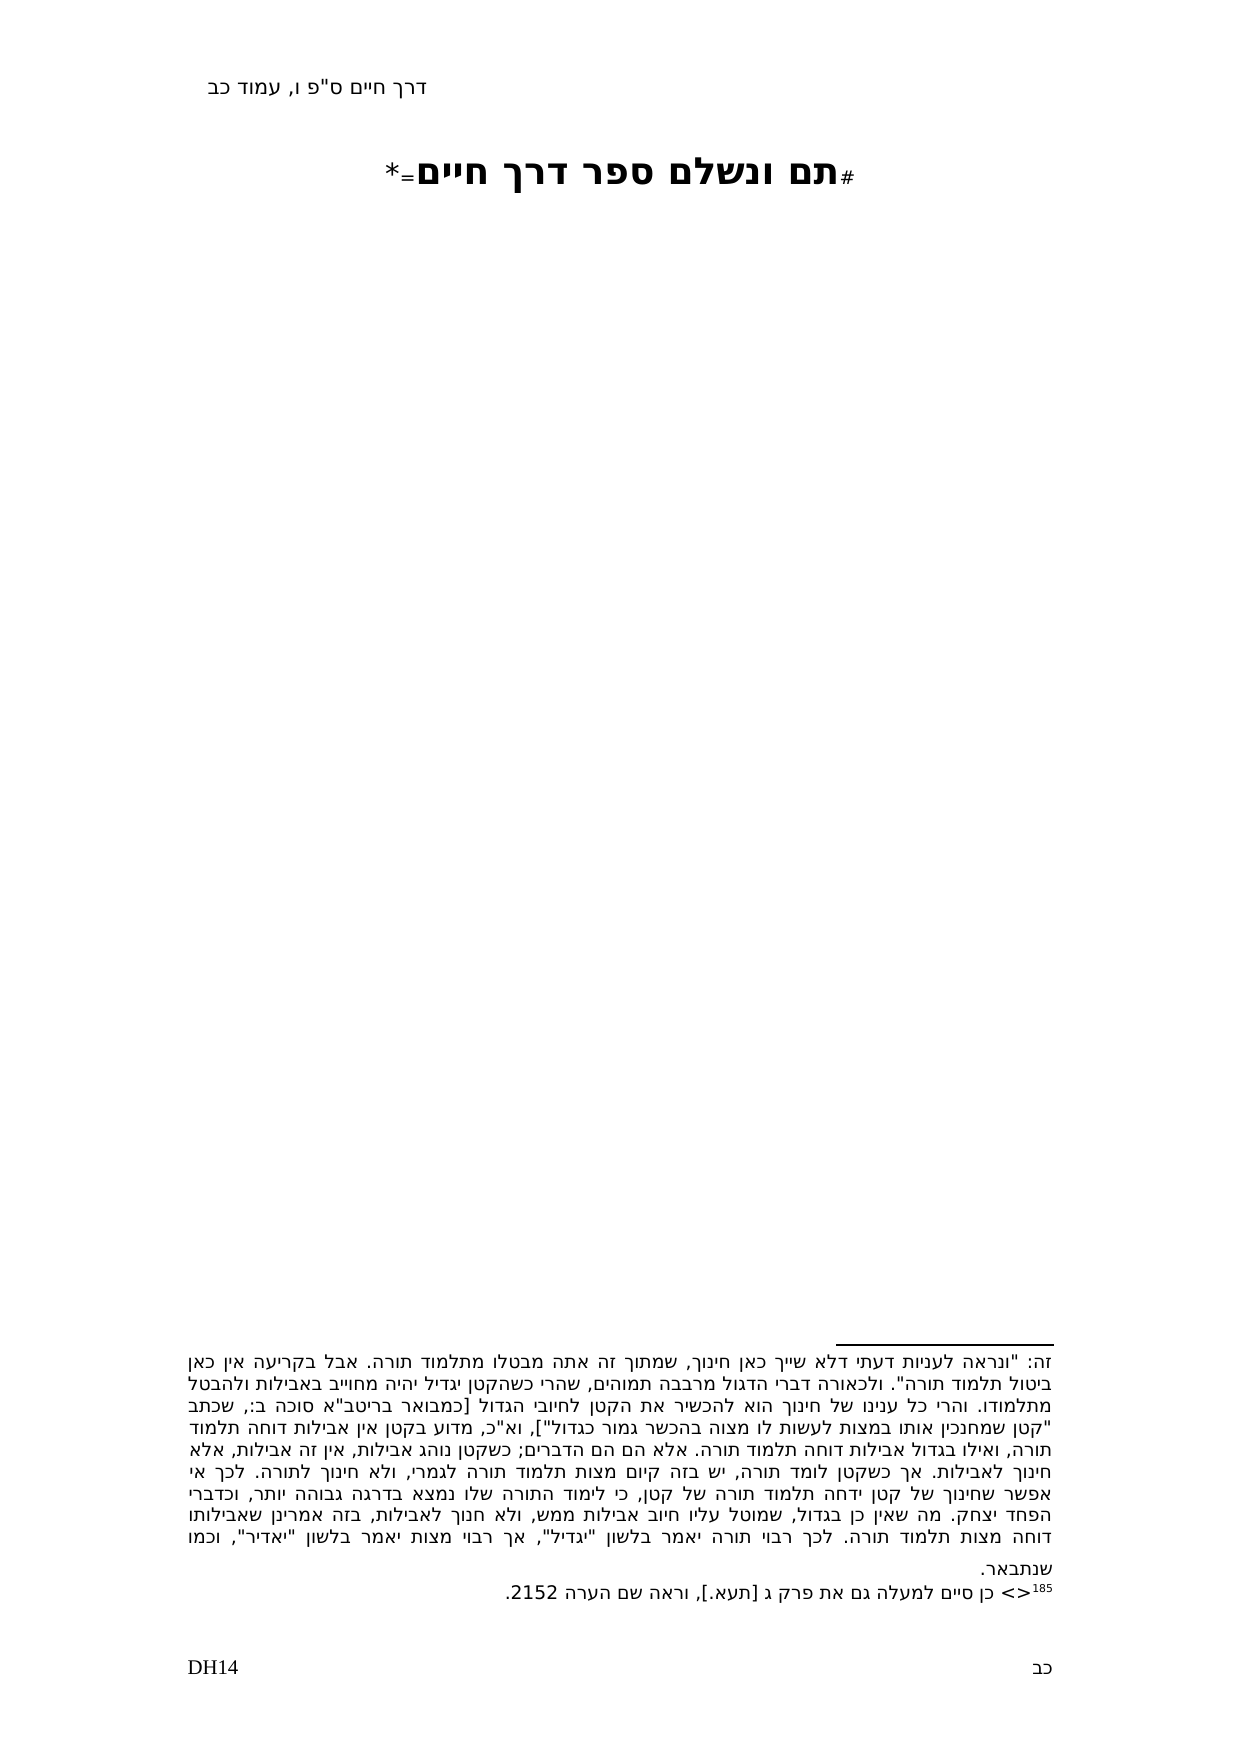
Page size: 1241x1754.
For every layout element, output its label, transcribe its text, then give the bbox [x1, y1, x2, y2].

text #תם ונשלם ספר דרך חיים=* [187, 150, 1053, 194]
